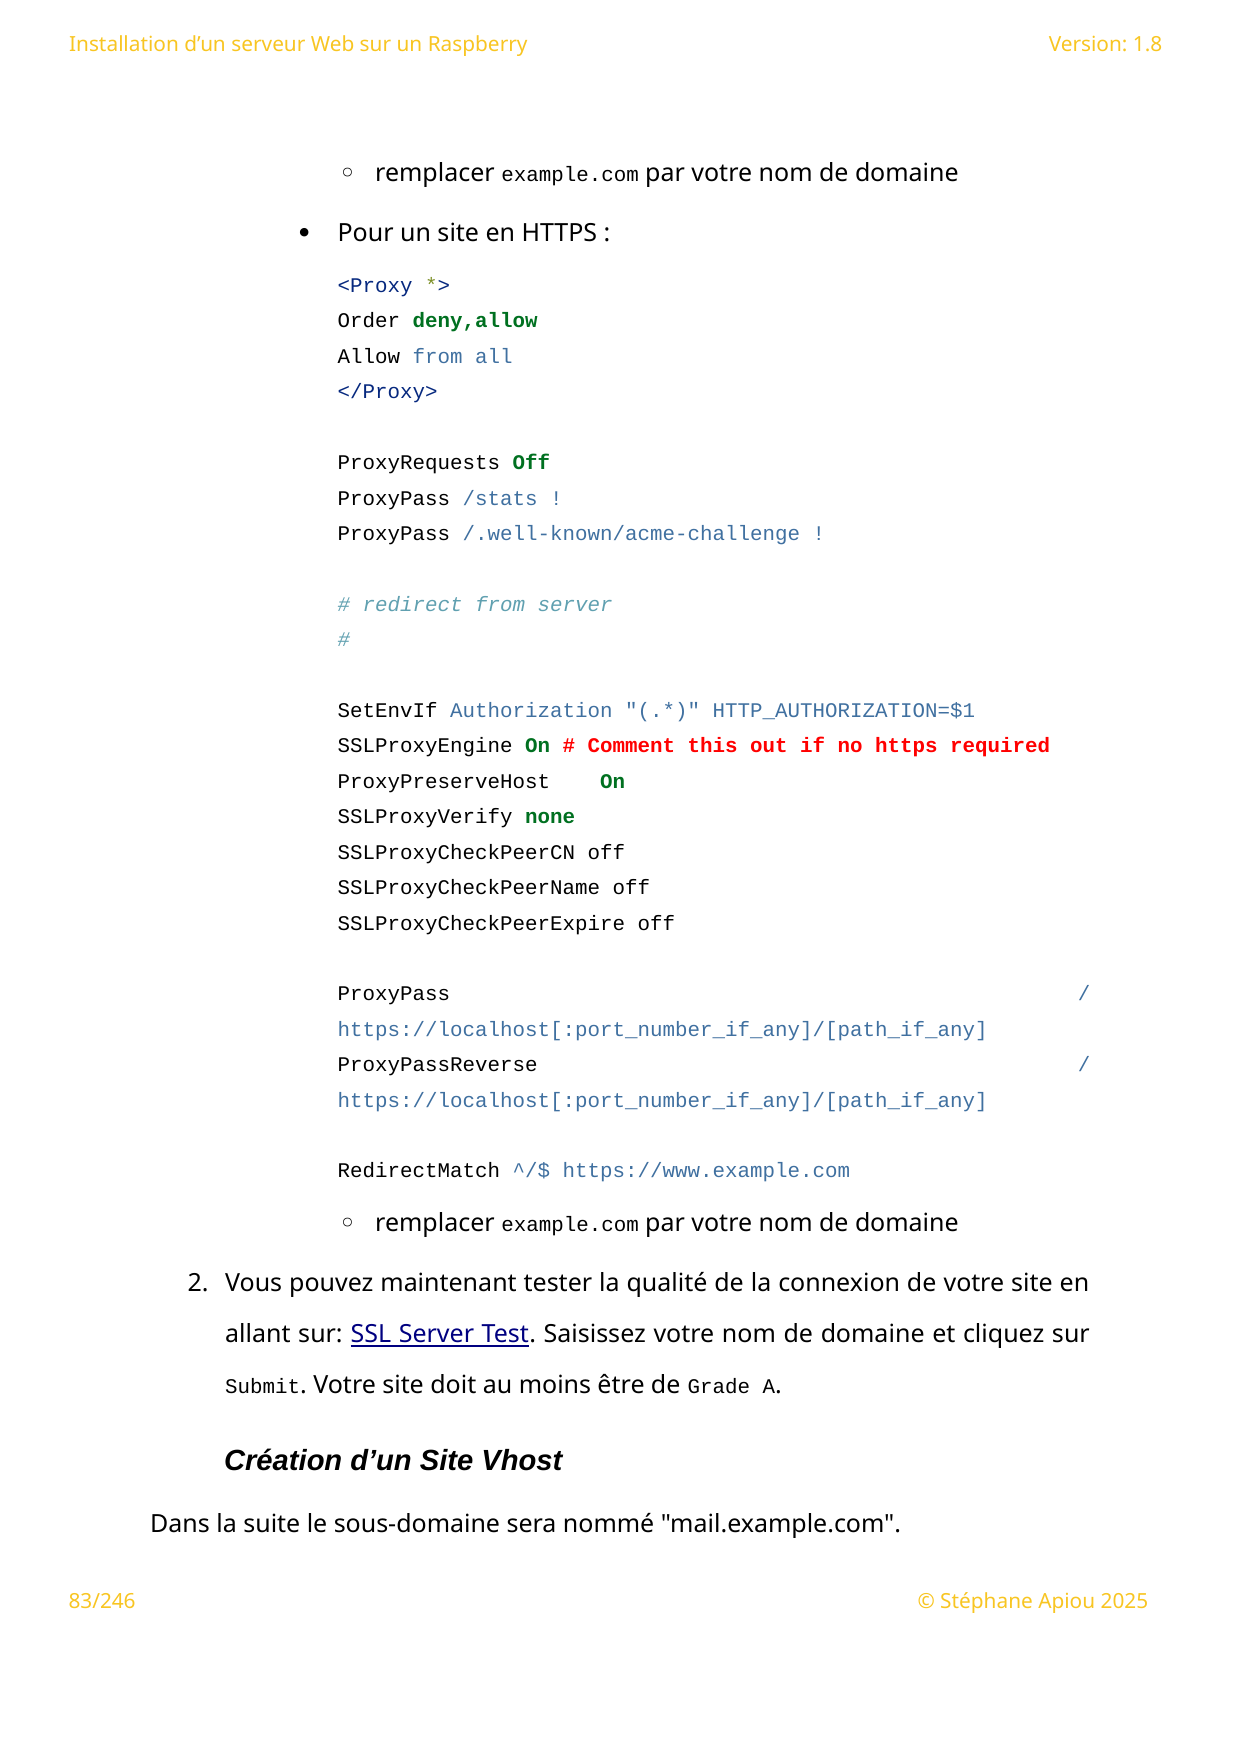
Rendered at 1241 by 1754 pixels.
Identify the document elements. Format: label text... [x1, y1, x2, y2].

list # redirect from server [337, 594, 1090, 617]
list Allow from all [337, 346, 1090, 369]
list </Proxy> [337, 381, 1090, 405]
list ProxyPreserveHost On [337, 771, 1090, 794]
list ProxyPass / https://localhost[:port_number_if_any]/[path_if_any] [337, 983, 1090, 1042]
list ProxyPass /.well-known/acme-challenge ! [337, 523, 1090, 547]
list ProxyPassReverse / https://localhost[:port_number_if_any]/[path_if_any] [337, 1054, 1090, 1113]
list Order deny,allow [337, 311, 1090, 334]
list SetEnvIf Authorization "(.*)" HTTP_AUTHORIZATION=$1 [337, 700, 1090, 724]
list SSLProxyEngine On # Comment this out if no https required [337, 736, 1090, 759]
list SSLProxyCheckPeerCN off [337, 842, 1090, 865]
text Dans la suite le sous-domaine sera nommé "mail.example.com". [150, 1506, 1090, 1540]
list <Proxy *> [337, 275, 1090, 299]
list remplacer example.com par votre nom de domaine [337, 155, 1090, 189]
list Vous pouvez maintenant tester la qualité de la connexion de votre site en allant sur: SSL Server Test. Saisissez votre nom de domaine et cliquez sur Submit. Votre site doit au moins être de Grade A. [187, 1265, 1090, 1401]
list ProxyPass /stats ! [337, 488, 1090, 511]
list Pour un site en HTTPS : [300, 215, 1090, 249]
list SSLProxyCheckPeerExpire off [337, 913, 1090, 936]
list RedirectMatch ^/$ https://www.example.com [337, 1161, 1090, 1184]
list # [337, 629, 1090, 653]
list SSLProxyCheckPeerName off [337, 877, 1090, 901]
list ProxyRequests Off [337, 452, 1090, 476]
list remplacer example.com par votre nom de domaine [337, 1205, 1090, 1239]
subtitle Création d’un Site Vhost [150, 1443, 1090, 1477]
list SSLProxyVerify none [337, 806, 1090, 830]
